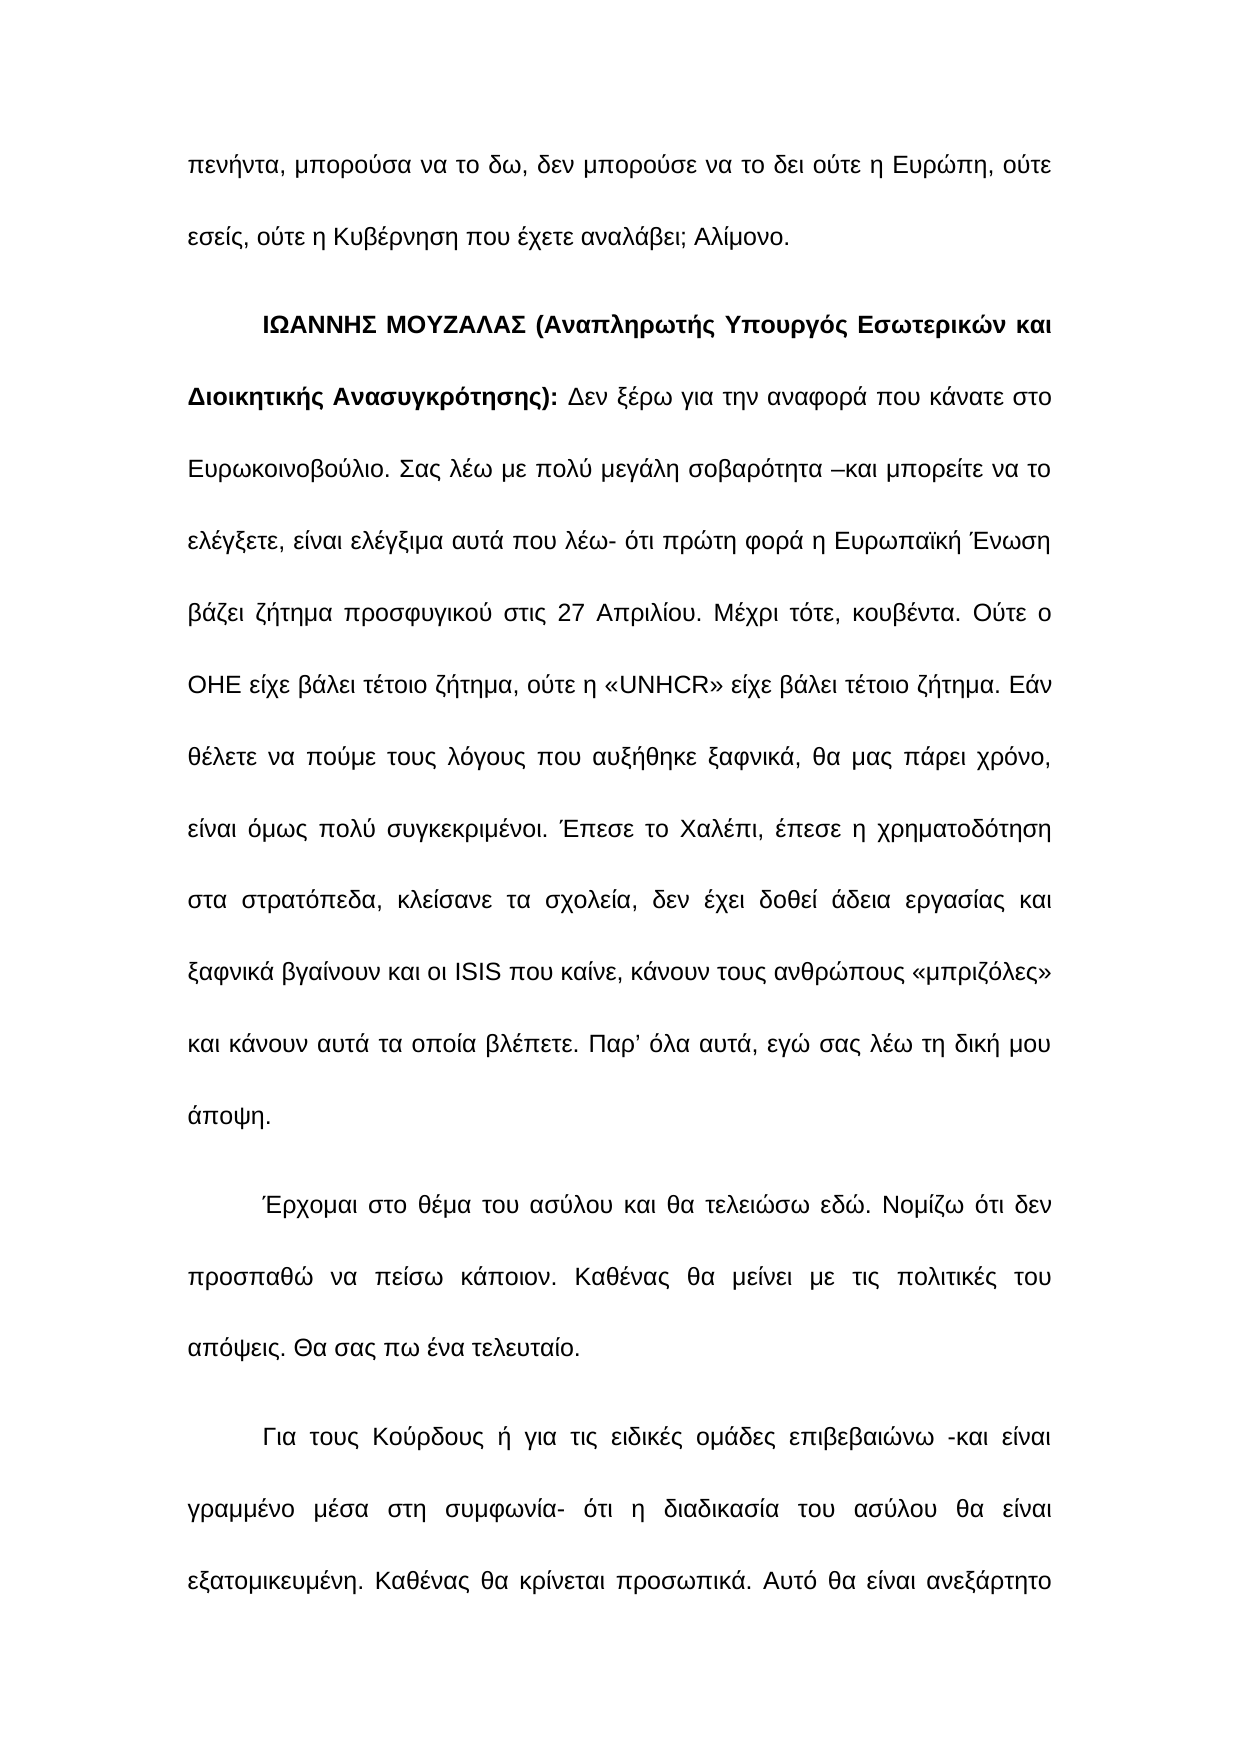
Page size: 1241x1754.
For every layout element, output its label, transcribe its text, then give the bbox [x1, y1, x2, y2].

text ΙΩΑΝΝΗΣ ΜΟΥΖΑΛΑΣ (Αναπληρωτής Υπουργός Εσωτερικών και Διοικητικής Ανασυγκρότησης): Δεν ξέρω για την αναφορά που κάνατε στο Ευρωκοινοβούλιο. Σας λέω με πολύ μεγάλη σοβαρότητα –και μπορείτε να το ελέγξετε, είναι ελέγξιμα αυτά που λέω- ότι πρώτη φορά η Ευρωπαϊκή Ένωση βάζει ζήτημα προσφυγικού στις 27 Απριλίου. Μέχρι τότε, κουβέντα. Ούτε ο ΟΗΕ είχε βάλει τέτοιο ζήτημα, ούτε η «UNHCR» είχε βάλει τέτοιο ζήτημα. Εάν θέλετε να πούμε τους λόγους που αυξήθηκε ξαφνικά, θα μας πάρει χρόνο, είναι όμως πολύ συγκεκριμένοι. Έπεσε το Χαλέπι, έπεσε η χρηματοδότηση στα στρατόπεδα, κλείσανε τα σχολεία, δεν έχει δοθεί άδεια εργασίας και ξαφνικά βγαίνουν και οι ISIS που καίνε, κάνουν τους ανθρώπους «μπριζόλες» και κάνουν αυτά τα οποία βλέπετε. Παρ’ όλα αυτά, εγώ σας λέω τη δική μου άποψη. [187, 310, 1053, 1130]
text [187, 1422, 1053, 1594]
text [187, 150, 1053, 251]
text Έρχομαι στο θέμα του ασύλου και θα τελειώσω εδώ. Νομίζω ότι δεν προσπαθώ να πείσω κάποιον. Καθένας θα μείνει με τις πολιτικές του απόψεις. Θα σας πω ένα τελευταίο. [187, 1189, 1053, 1362]
